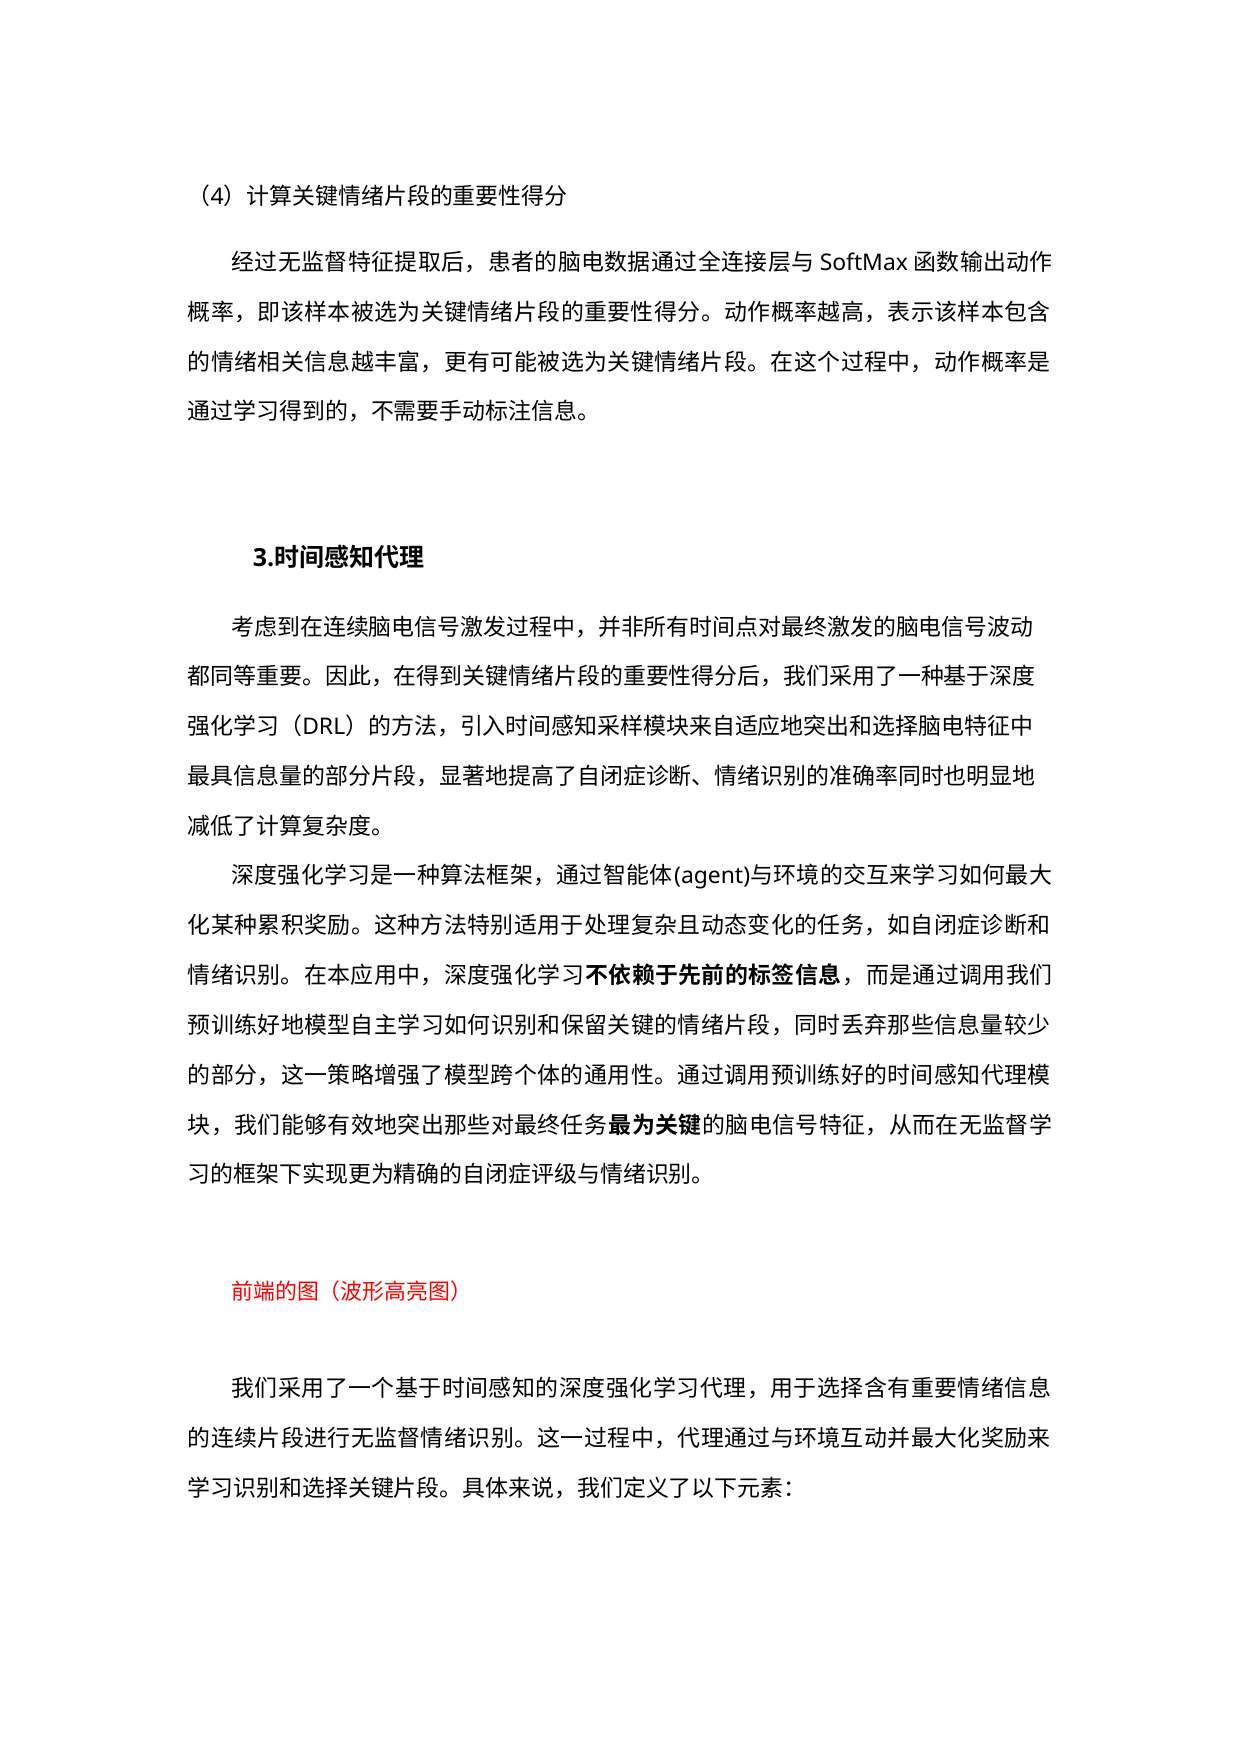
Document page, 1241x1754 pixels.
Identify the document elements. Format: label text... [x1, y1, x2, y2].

text 前端的图（波形高亮图） [187, 1273, 1053, 1306]
list 计算关键情绪片段的重要性得分 [187, 162, 1053, 227]
text 考虑到在连续脑电信号激发过程中，并非所有时间点对最终激发的脑电信号波动都同等重要。因此，在得到关键情绪片段的重要性得分后，我们采用了一种基于深度强化学习（DRL）的方法，引入时间感知采样模块来自适应地突出和选择脑电特征中最具信息量的部分片段，显著地提高了自闭症诊断、情绪识别的准确率同时也明显地减低了计算复杂度。 [187, 608, 1053, 841]
text 经过无监督特征提取后，患者的脑电数据通过全连接层与SoftMax函数输出动作概率，即该样本被选为关键情绪片段的重要性得分。动作概率越高，表示该样本包含的情绪相关信息越丰富，更有可能被选为关键情绪片段。在这个过程中，动作概率是通过学习得到的，不需要手动标注信息。 [187, 244, 1053, 426]
text 我们采用了一个基于时间感知的深度强化学习代理，用于选择含有重要情绪信息的连续片段进行无监督情绪识别。这一过程中，代理通过与环境互动并最大化奖励来学习识别和选择关键片段。具体来说，我们定义了以下元素： [187, 1370, 1053, 1503]
text 3.时间感知代理 [253, 538, 1053, 574]
text 深度强化学习是一种算法框架，通过智能体(agent)与环境的交互来学习如何最大化某种累积奖励。这种方法特别适用于处理复杂且动态变化的任务，如自闭症诊断和情绪识别。在本应用中，深度强化学习不依赖于先前的标签信息，而是通过调用我们预训练好地模型自主学习如何识别和保留关键的情绪片段，同时丢弃那些信息量较少的部分，这一策略增强了模型跨个体的通用性。通过调用预训练好的时间感知代理模块，我们能够有效地突出那些对最终任务最为关键的脑电信号特征，从而在无监督学习的框架下实现更为精确的自闭症评级与情绪识别。 [187, 857, 1053, 1189]
